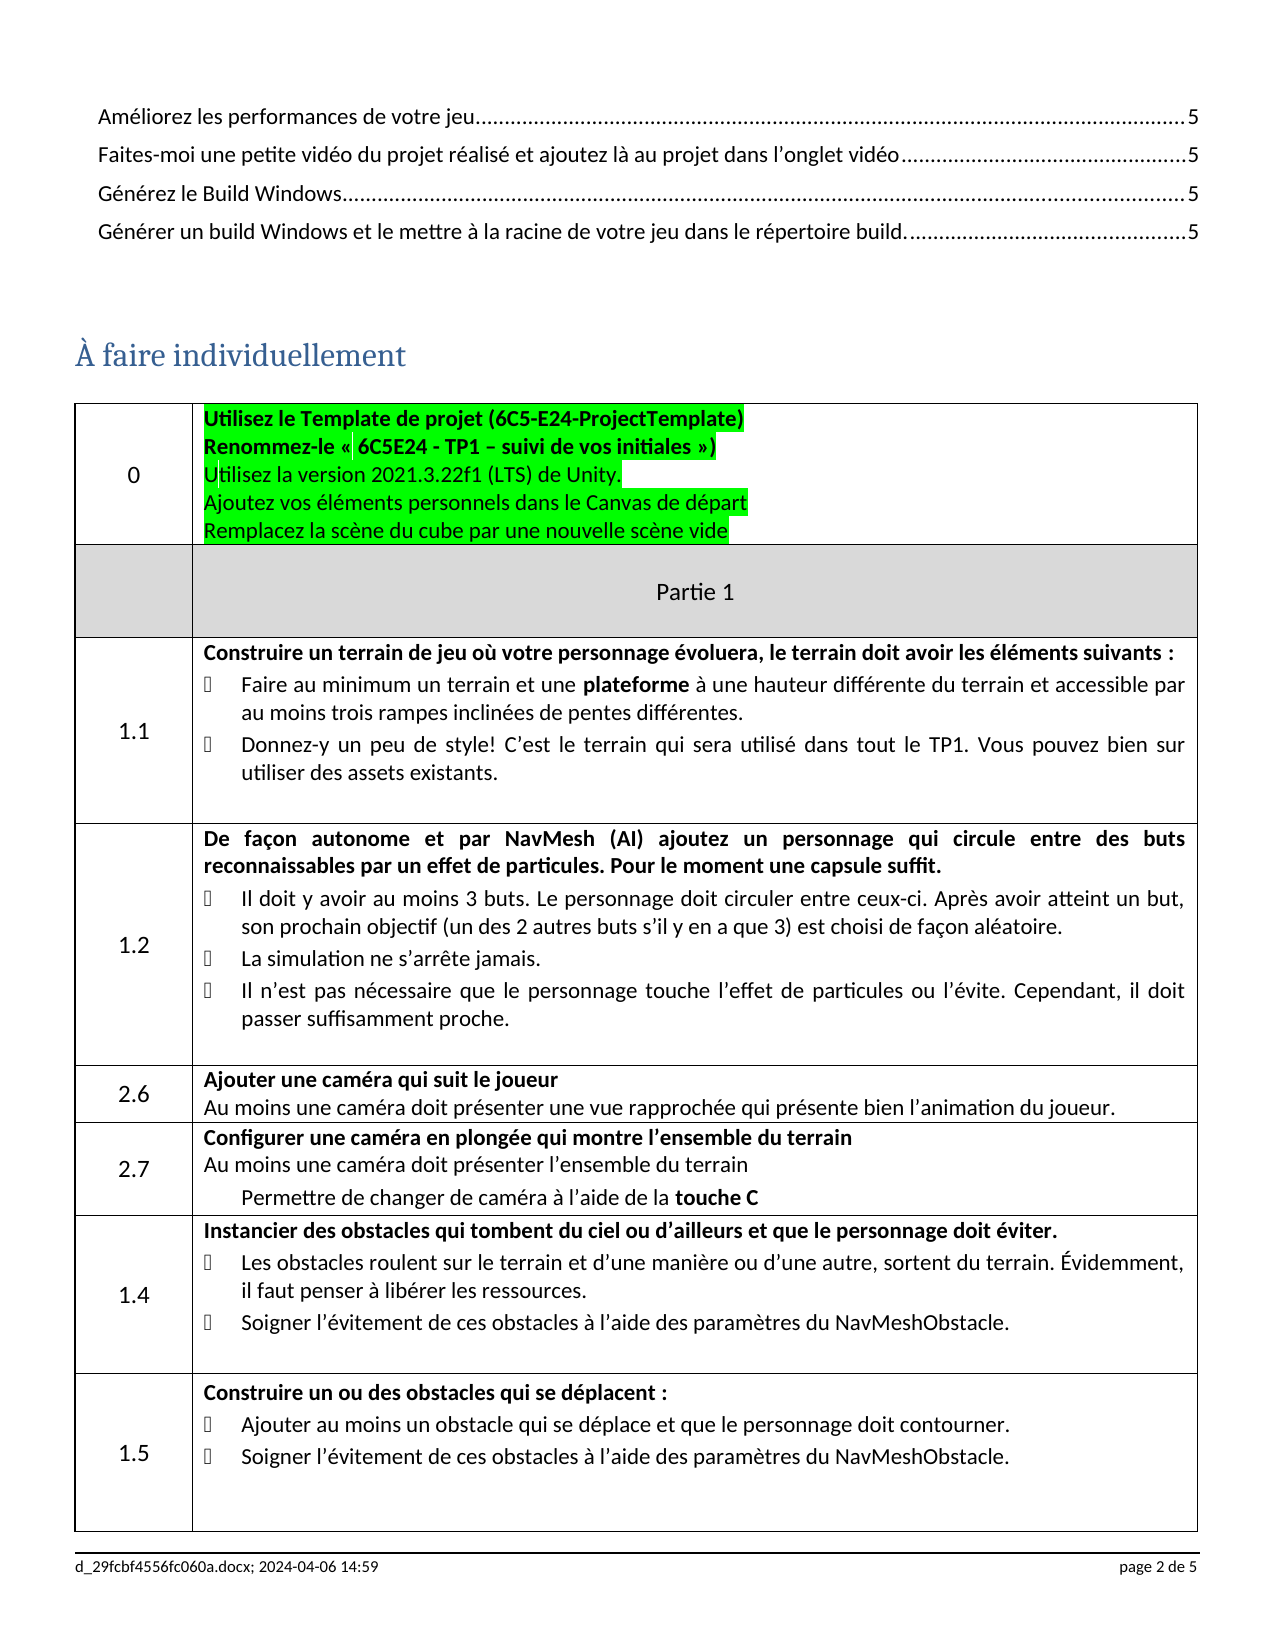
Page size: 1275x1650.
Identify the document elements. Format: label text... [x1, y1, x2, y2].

subtitle À faire individuellement [75, 337, 1200, 375]
table_cell Ajouter une caméra qui suit le joueur Au moins une caméra doit présenter une vue rapprochée qui présente bien l’animation du joueur. [193, 1066, 1197, 1122]
table_cell Construire un terrain de jeu où votre personnage évoluera, le terrain doit avoir les éléments suivants : Faire au minimum un terrain et une plateforme à une hauteur différente du terrain et accessible par au moins trois rampes inclinées de pentes différentes. Donnez-y un peu de style! C’est le terrain qui sera utilisé dans tout le TP1. Vous pouvez bien sur utiliser des assets existants. [193, 638, 1197, 823]
table_header Utilisez le Template de projet (6C5-E24-ProjectTemplate) Renommez-le « 6C5E24 - TP1 – suivi de vos initiales ») Utilisez la version 2021.3.22f1 (LTS) de Unity. Ajoutez vos éléments personnels dans le Canvas de départ Remplacez la scène du cube par une nouvelle scène vide [622, 404, 1197, 544]
table_cell 1.1 [76, 638, 192, 823]
table_cell 1.4 [76, 1216, 192, 1373]
table_cell 1.5 [76, 1374, 192, 1531]
table_cell [76, 545, 192, 637]
table_cell De façon autonome et par NavMesh (AI) ajoutez un personnage qui circule entre des buts reconnaissables par un effet de particules. Pour le moment une capsule suffit. Il doit y avoir au moins 3 buts. Le personnage doit circuler entre ceux-ci. Après avoir atteint un but, son prochain objectif (un des 2 autres buts s’il y en a que 3) est choisi de façon aléatoire. La simulation ne s’arrête jamais. Il n’est pas nécessaire que le personnage touche l’effet de particules ou l’évite. Cependant, il doit passer suffisamment proche. [193, 824, 1197, 1064]
table_cell Partie 1 [193, 545, 1197, 637]
table_cell 2.6 [76, 1066, 192, 1122]
table_cell Instancier des obstacles qui tombent du ciel ou d’ailleurs et que le personnage doit éviter. Les obstacles roulent sur le terrain et d’une manière ou d’une autre, sortent du terrain. Évidemment, il faut penser à libérer les ressources. Soigner l’évitement de ces obstacles à l’aide des paramètres du NavMeshObstacle. [193, 1216, 1197, 1373]
table_cell Construire un ou des obstacles qui se déplacent : Ajouter au moins un obstacle qui se déplace et que le personnage doit contourner. Soigner l’évitement de ces obstacles à l’aide des paramètres du NavMeshObstacle. [193, 1374, 1197, 1531]
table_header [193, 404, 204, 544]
table_cell Configurer une caméra en plongée qui montre l’ensemble du terrain Au moins une caméra doit présenter l’ensemble du terrain Permettre de changer de caméra à l’aide de la touche C [193, 1123, 1197, 1215]
table_header 0 [76, 404, 192, 544]
table_cell 2.7 [76, 1123, 192, 1215]
table_cell 1.2 [76, 824, 192, 1064]
